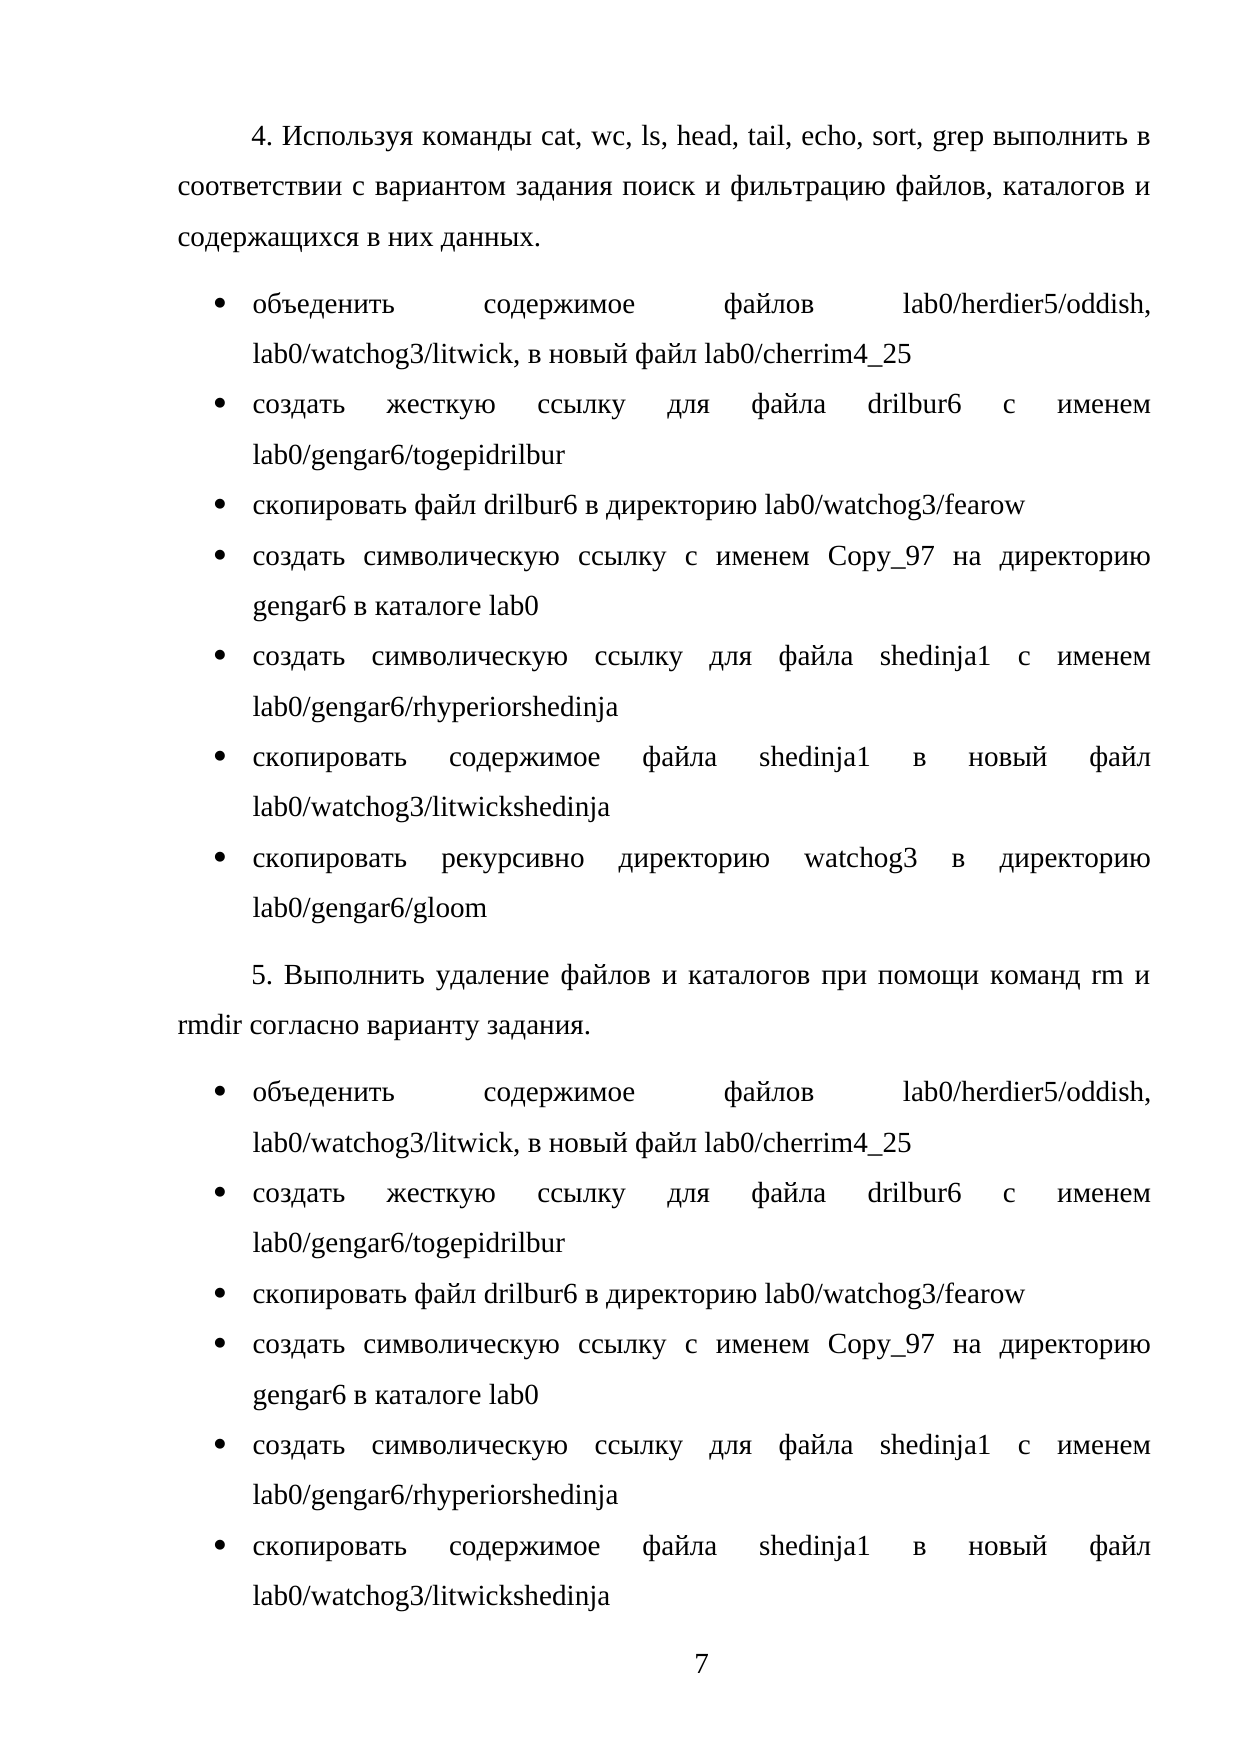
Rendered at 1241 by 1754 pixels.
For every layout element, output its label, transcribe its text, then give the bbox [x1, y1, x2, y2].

list скопировать содержимое файла shedinja1 в новый файл lab0/watchog3/litwickshedinja [215, 739, 1152, 823]
list создать символическую ссылку c именем Copy_97 на директорию gengar6 в каталоге lab0 [215, 1326, 1152, 1410]
list cоздать жесткую ссылку для файла drilbur6 с именем lab0/gengar6/togepidrilbur [215, 1175, 1152, 1259]
list объеденить содержимое файлов lab0/herdier5/oddish, lab0/watchog3/litwick, в новый файл lab0/cherrim4_25 [215, 286, 1152, 370]
text 4. Используя команды cat, wc, ls, head, tail, echo, sort, grep выполнить в соответствии с вариантом задания поиск и фильтрацию файлов, каталогов и содержащихся в них данных. [177, 118, 1152, 252]
list создать символическую ссылку c именем Copy_97 на директорию gengar6 в каталоге lab0 [215, 538, 1152, 622]
text 5. Выполнить удаление файлов и каталогов при помощи команд rm и rmdir согласно варианту задания. [177, 957, 1152, 1041]
list cоздать символическую ссылку для файла shedinja1 с именем lab0/gengar6/rhyperiorshedinja [215, 638, 1152, 722]
list cоздать жесткую ссылку для файла drilbur6 с именем lab0/gengar6/togepidrilbur [215, 386, 1152, 470]
list cоздать символическую ссылку для файла shedinja1 с именем lab0/gengar6/rhyperiorshedinja [215, 1427, 1152, 1511]
list скопировать рекурсивно директорию watchog3 в директорию lab0/gengar6/gloom [215, 840, 1152, 924]
list объеденить содержимое файлов lab0/herdier5/oddish, lab0/watchog3/litwick, в новый файл lab0/cherrim4_25 [215, 1074, 1152, 1158]
list скопировать файл drilbur6 в директорию lab0/watchog3/fearow [215, 487, 1152, 521]
list скопировать файл drilbur6 в директорию lab0/watchog3/fearow [215, 1276, 1152, 1309]
list скопировать содержимое файла shedinja1 в новый файл lab0/watchog3/litwickshedinja [215, 1528, 1152, 1612]
